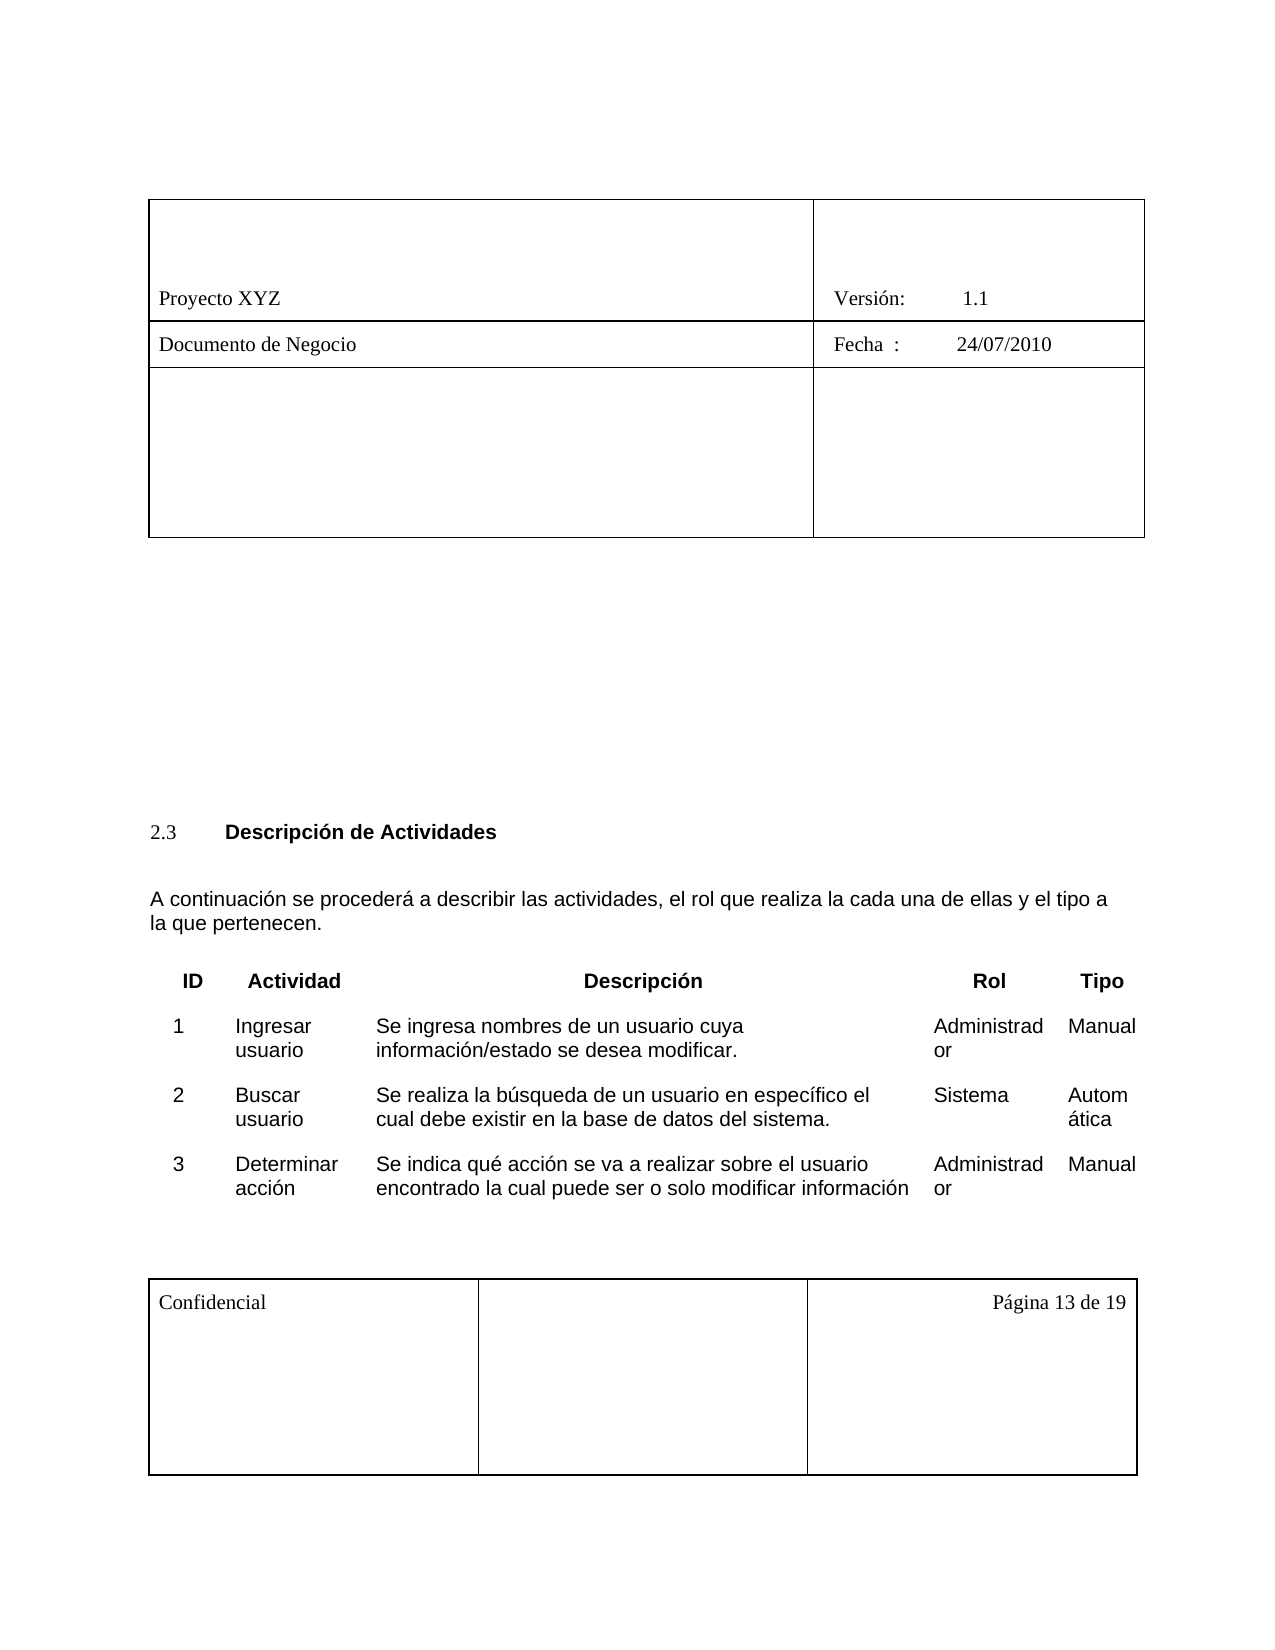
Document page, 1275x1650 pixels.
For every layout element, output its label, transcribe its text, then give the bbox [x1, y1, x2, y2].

table_cell Ingresar usuario [224, 1004, 364, 1072]
table_cell Manual [1057, 1004, 1148, 1072]
list Descripción de Actividades [150, 820, 1125, 844]
table_cell Se ingresa nombres de un usuario cuya información/estado se desea modificar. [365, 1004, 922, 1072]
table_cell 2 [161, 1073, 224, 1141]
table_cell Administrador [922, 1141, 1057, 1229]
table_cell Sistema [922, 1073, 1057, 1141]
text A continuación se procederá a describir las actividades, el rol que realiza la cada una de ellas y el tipo a la que pertenecen. [150, 887, 1125, 935]
table_cell 3 [161, 1141, 224, 1229]
table_cell Determinar acción [224, 1141, 364, 1229]
table_header Rol [922, 959, 1057, 1004]
table_cell Automática [1057, 1073, 1148, 1141]
table_header Tipo [1057, 959, 1148, 1004]
table_cell Buscar usuario [224, 1073, 364, 1141]
table_cell Se indica qué acción se va a realizar sobre el usuario encontrado la cual puede ser o solo modificar información de dicho usuario o ser dado de baja. [365, 1141, 922, 1229]
table_cell Manual [1057, 1141, 1148, 1229]
table_cell 1 [161, 1004, 224, 1072]
table_cell Administrador [922, 1004, 1057, 1072]
table_header Actividad [224, 959, 364, 1004]
table_header ID [161, 959, 224, 1004]
table_cell Se realiza la búsqueda de un usuario en específico el cual debe existir en la base de datos del sistema. [365, 1073, 922, 1141]
table_header Descripción [365, 959, 922, 1004]
